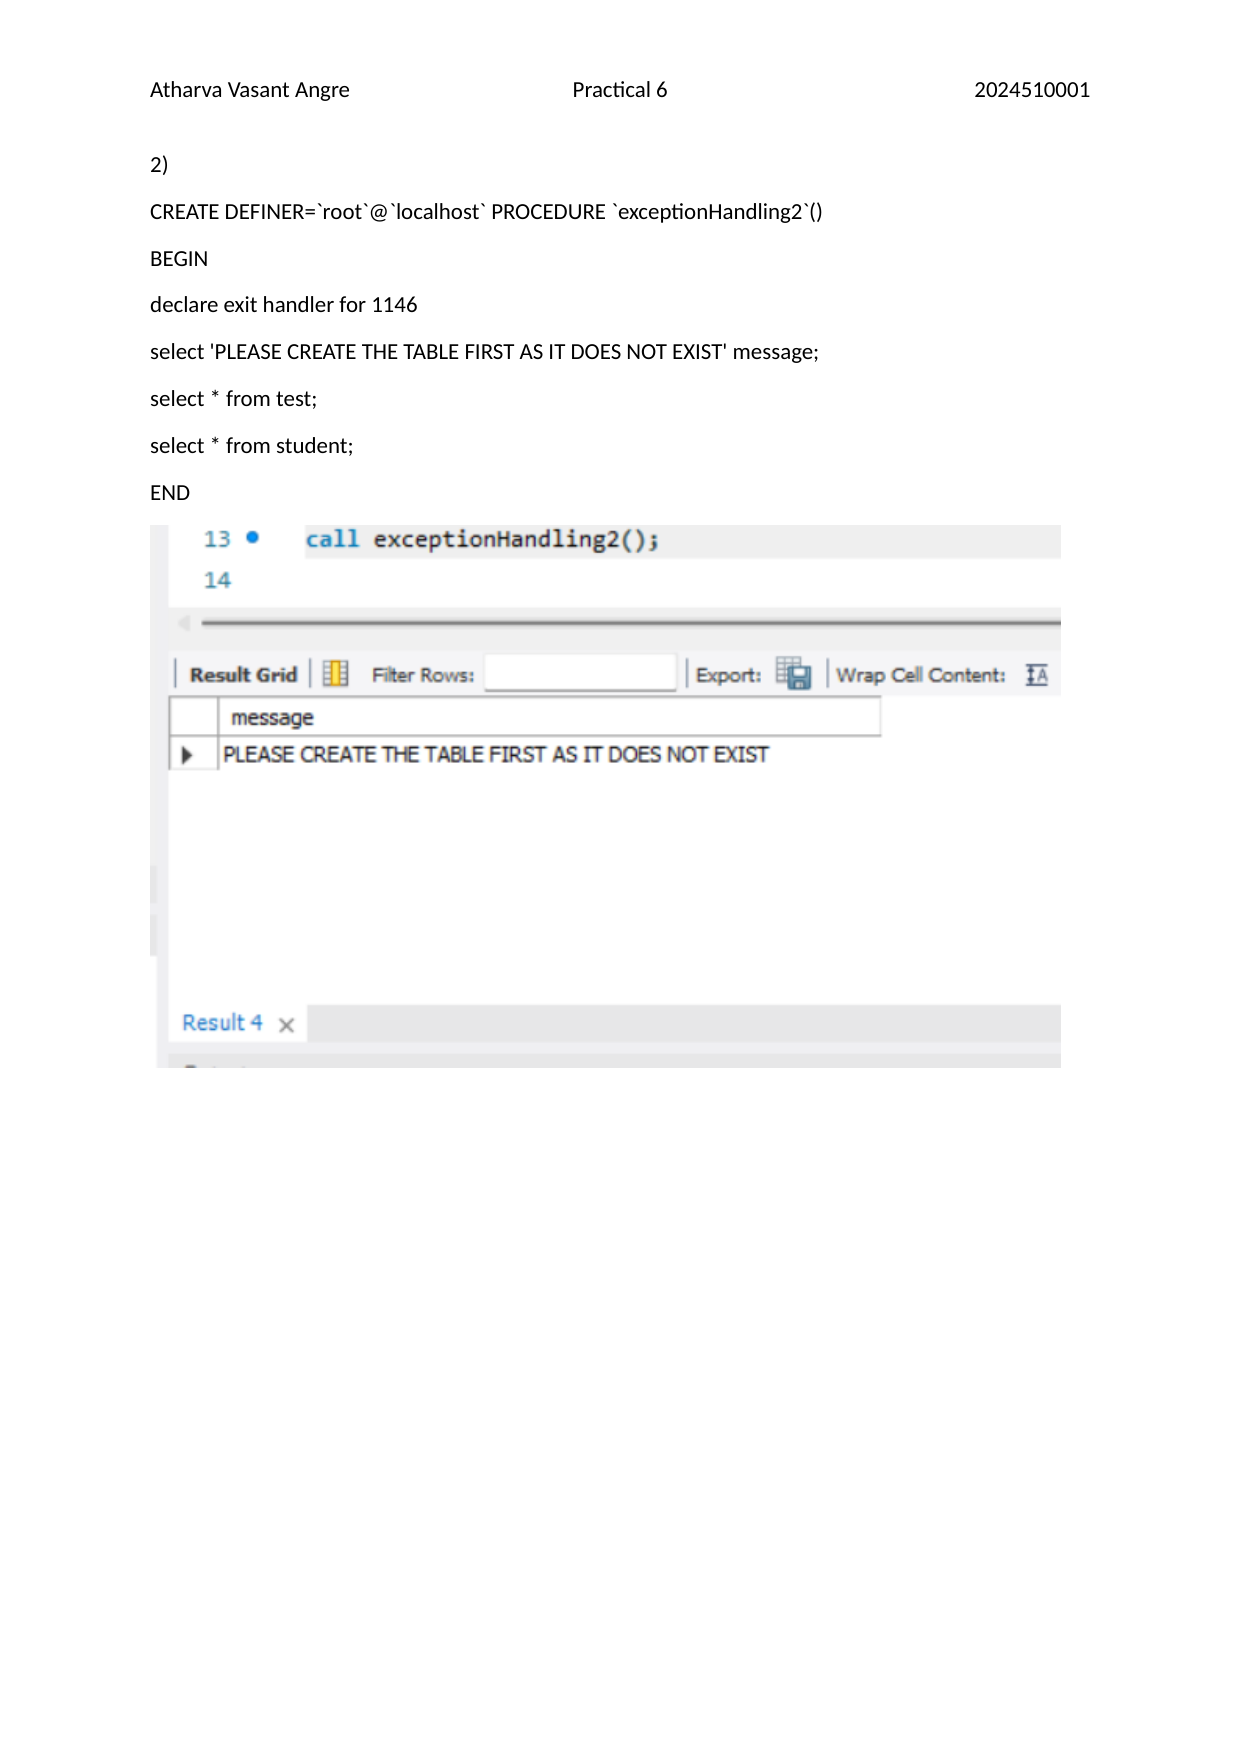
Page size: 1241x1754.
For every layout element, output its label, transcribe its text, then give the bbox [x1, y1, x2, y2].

text BEGIN [150, 244, 1090, 272]
text select 'PLEASE CREATE THE TABLE FIRST AS IT DOES NOT EXIST' message; [150, 337, 1090, 366]
text CREATE DEFINER=`root`@`localhost` PROCEDURE `exceptionHandling2`() [150, 197, 1090, 225]
text declare exit handler for 1146 [150, 291, 1090, 319]
text select * from test; [150, 384, 1090, 412]
text select * from student; [150, 431, 1090, 459]
text 2) [150, 150, 1090, 178]
picture [150, 525, 1061, 1068]
text END [150, 478, 1090, 506]
